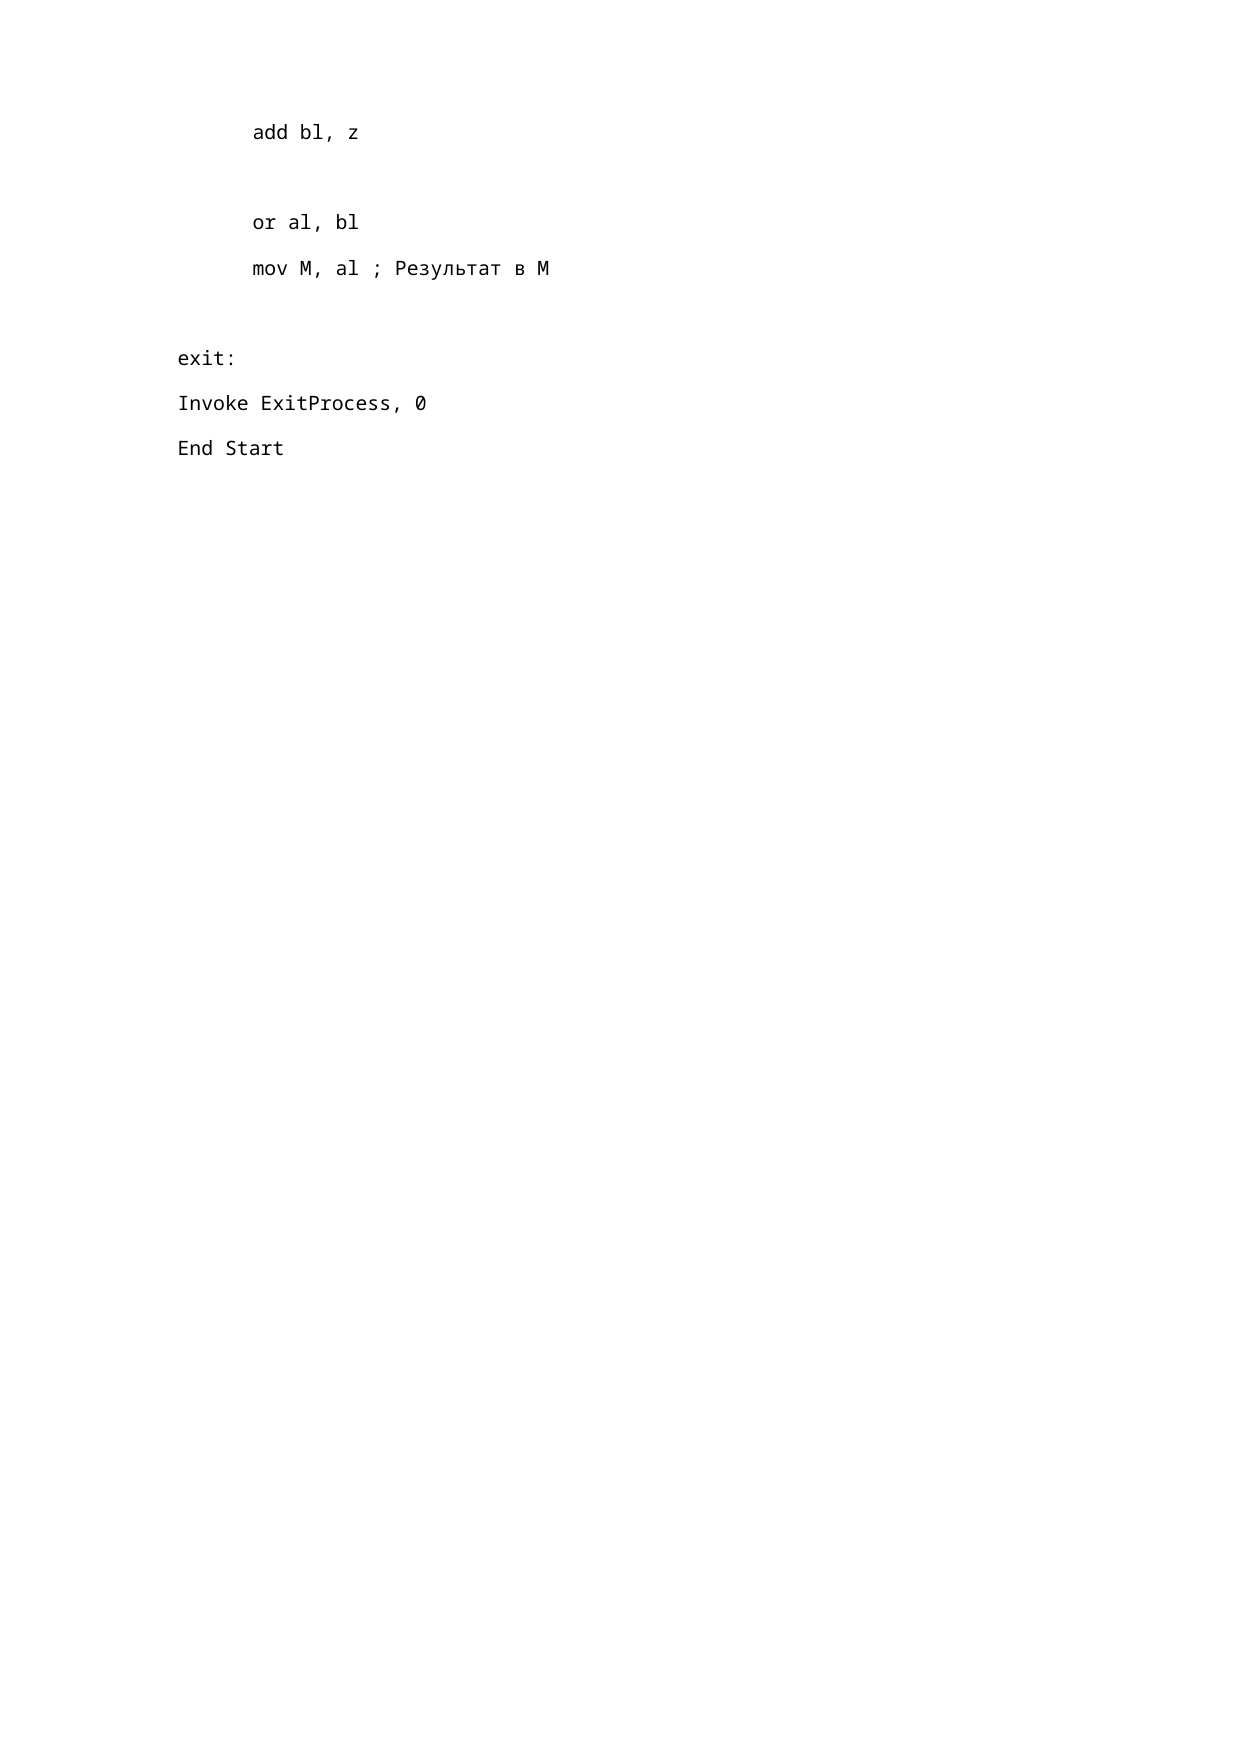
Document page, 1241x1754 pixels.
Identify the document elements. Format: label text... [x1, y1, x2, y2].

text or al, bl [177, 208, 1152, 236]
text Invoke ExitProcess, 0 [177, 389, 1152, 416]
text mov M, al ; Результат в M [177, 254, 1152, 281]
text End Start [177, 434, 1152, 462]
text add bl, z [177, 118, 1152, 145]
text exit: [177, 344, 1152, 371]
